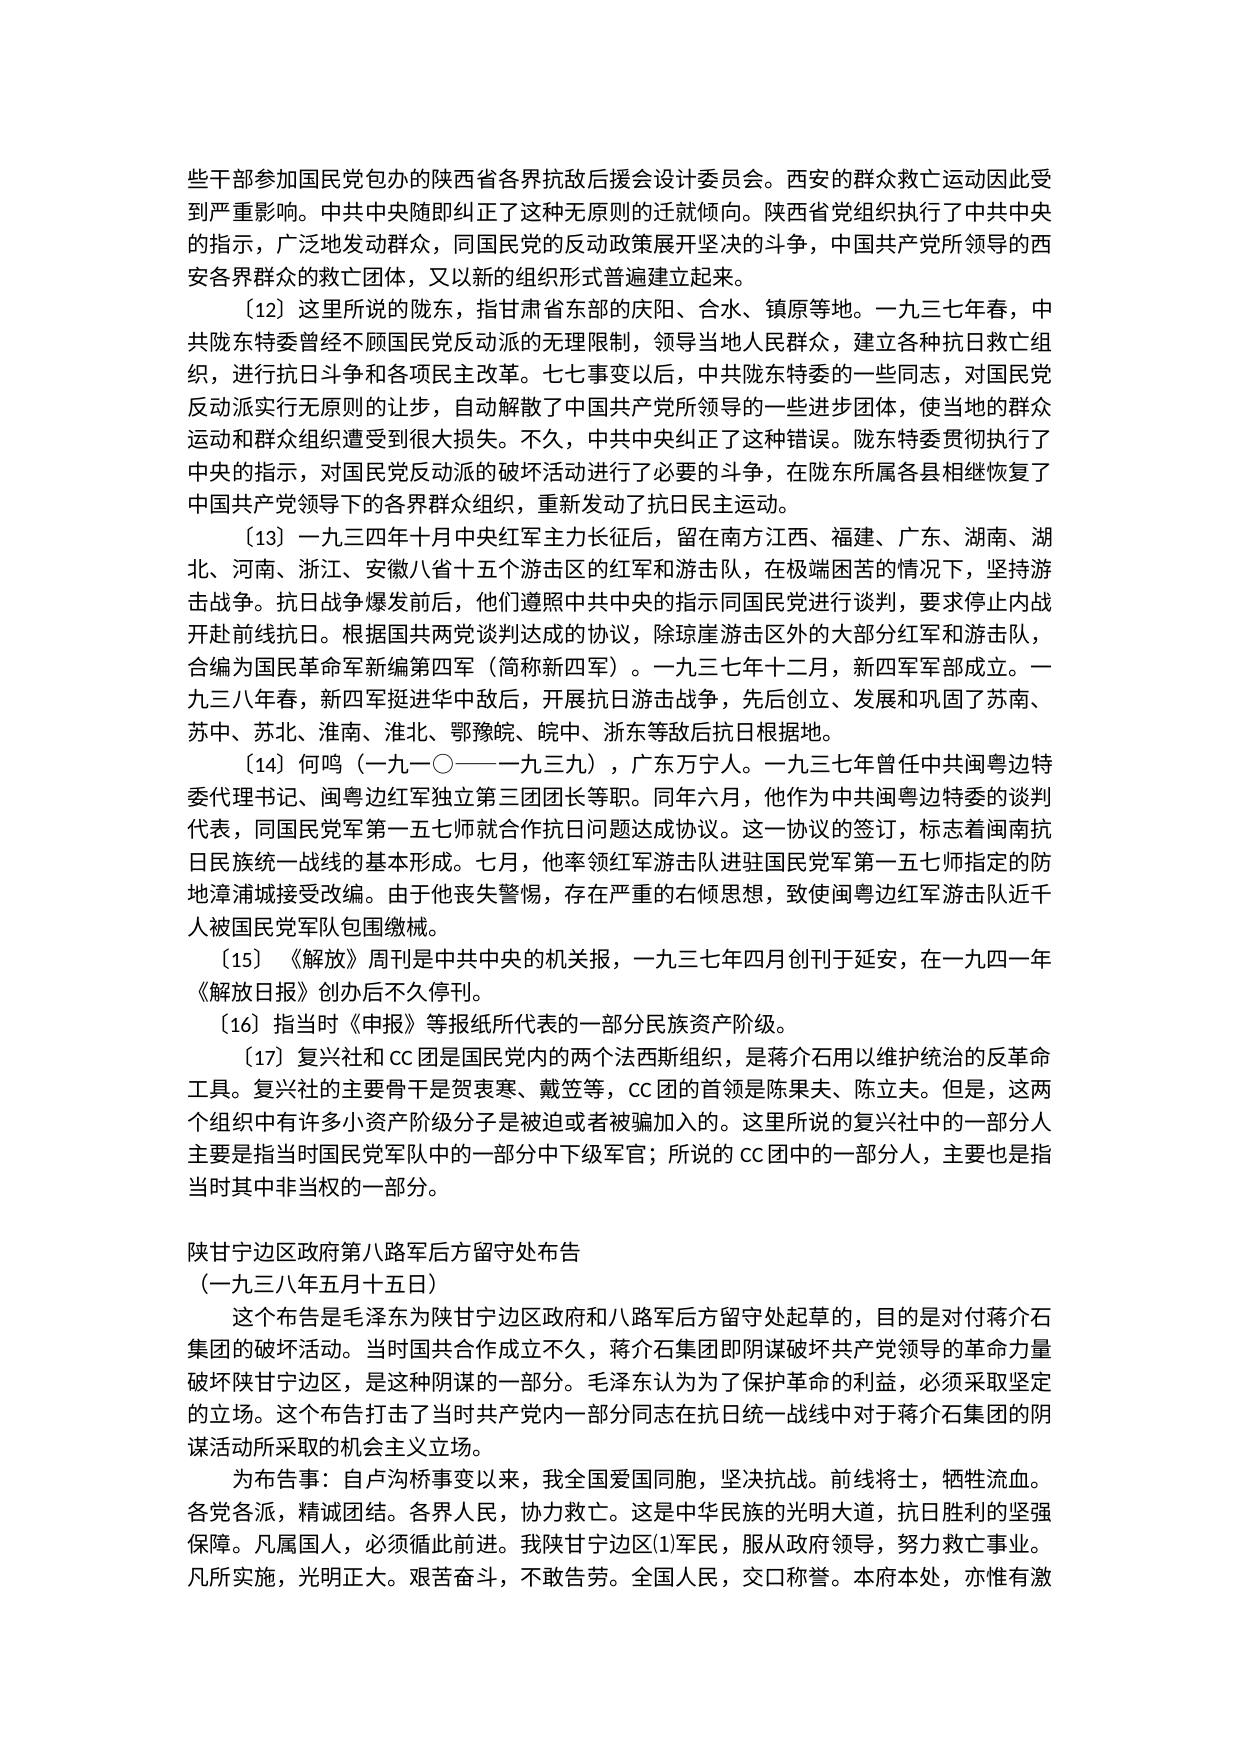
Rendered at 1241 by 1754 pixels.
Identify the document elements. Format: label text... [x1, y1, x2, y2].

text 〔13〕一九三四年十月中央红军主力长征后，留在南方江西、福建、广东、湖南、湖北、河南、浙江、安徽八省十五个游击区的红军和游击队，在极端困苦的情况下，坚持游击战争。抗日战争爆发前后，他们遵照中共中央的指示同国民党进行谈判，要求停止内战，开赴前线抗日。根据国共两党谈判达成的协议，除琼崖游击区外的大部分红军和游击队，合编为国民革命军新编第四军（简称新四军）。一九三七年十二月，新四军军部成立。一九三八年春，新四军挺进华中敌后，开展抗日游击战争，先后创立、发展和巩固了苏南、苏中、苏北、淮南、淮北、鄂豫皖、皖中、浙东等敌后抗日根据地。 [187, 519, 1053, 747]
text 〔17〕复兴社和CC团是国民党内的两个法西斯组织，是蒋介石用以维护统治的反革命工具。复兴社的主要骨干是贺衷寒、戴笠等，CC团的首领是陈果夫、陈立夫。但是，这两个组织中有许多小资产阶级分子是被迫或者被骗加入的。这里所说的复兴社中的一部分人，主要是指当时国民党军队中的一部分中下级军官；所说的CC团中的一部分人，主要也是指当时其中非当权的一部分。 [187, 1039, 1053, 1202]
text 〔15〕 《解放》周刊是中共中央的机关报，一九三七年四月创刊于延安，在一九四一年《解放日报》创办后不久停刊。 [187, 942, 1053, 1007]
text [187, 1462, 1053, 1592]
text （一九三八年五月十五日） [187, 1267, 1053, 1299]
text 这个布告是毛泽东为陕甘宁边区政府和八路军后方留守处起草的，目的是对付蒋介石集团的破坏活动。当时国共合作成立不久，蒋介石集团即阴谋破坏共产党领导的革命力量。破坏陕甘宁边区，是这种阴谋的一部分。毛泽东认为为了保护革命的利益，必须采取坚定的立场。这个布告打击了当时共产党内一部分同志在抗日统一战线中对于蒋介石集团的阴谋活动所采取的机会主义立场。 [187, 1299, 1053, 1462]
text 陕甘宁边区政府第八路军后方留守处布告 [187, 1234, 1053, 1267]
text 〔16〕指当时《申报》等报纸所代表的一部分民族资产阶级。 [187, 1007, 1053, 1039]
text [187, 162, 1053, 292]
text 〔14〕何鸣（一九一○——一九三九），广东万宁人。一九三七年曾任中共闽粤边特委代理书记、闽粤边红军独立第三团团长等职。同年六月，他作为中共闽粤边特委的谈判代表，同国民党军第一五七师就合作抗日问题达成协议。这一协议的签订，标志着闽南抗日民族统一战线的基本形成。七月，他率领红军游击队进驻国民党军第一五七师指定的防地漳浦城接受改编。由于他丧失警惕，存在严重的右倾思想，致使闽粤边红军游击队近千人被国民党军队包围缴械。 [187, 747, 1053, 942]
text 〔12〕这里所说的陇东，指甘肃省东部的庆阳、合水、镇原等地。一九三七年春，中共陇东特委曾经不顾国民党反动派的无理限制，领导当地人民群众，建立各种抗日救亡组织，进行抗日斗争和各项民主改革。七七事变以后，中共陇东特委的一些同志，对国民党反动派实行无原则的让步，自动解散了中国共产党所领导的一些进步团体，使当地的群众运动和群众组织遭受到很大损失。不久，中共中央纠正了这种错误。陇东特委贯彻执行了中央的指示，对国民党反动派的破坏活动进行了必要的斗争，在陇东所属各县相继恢复了中国共产党领导下的各界群众组织，重新发动了抗日民主运动。 [187, 292, 1053, 519]
